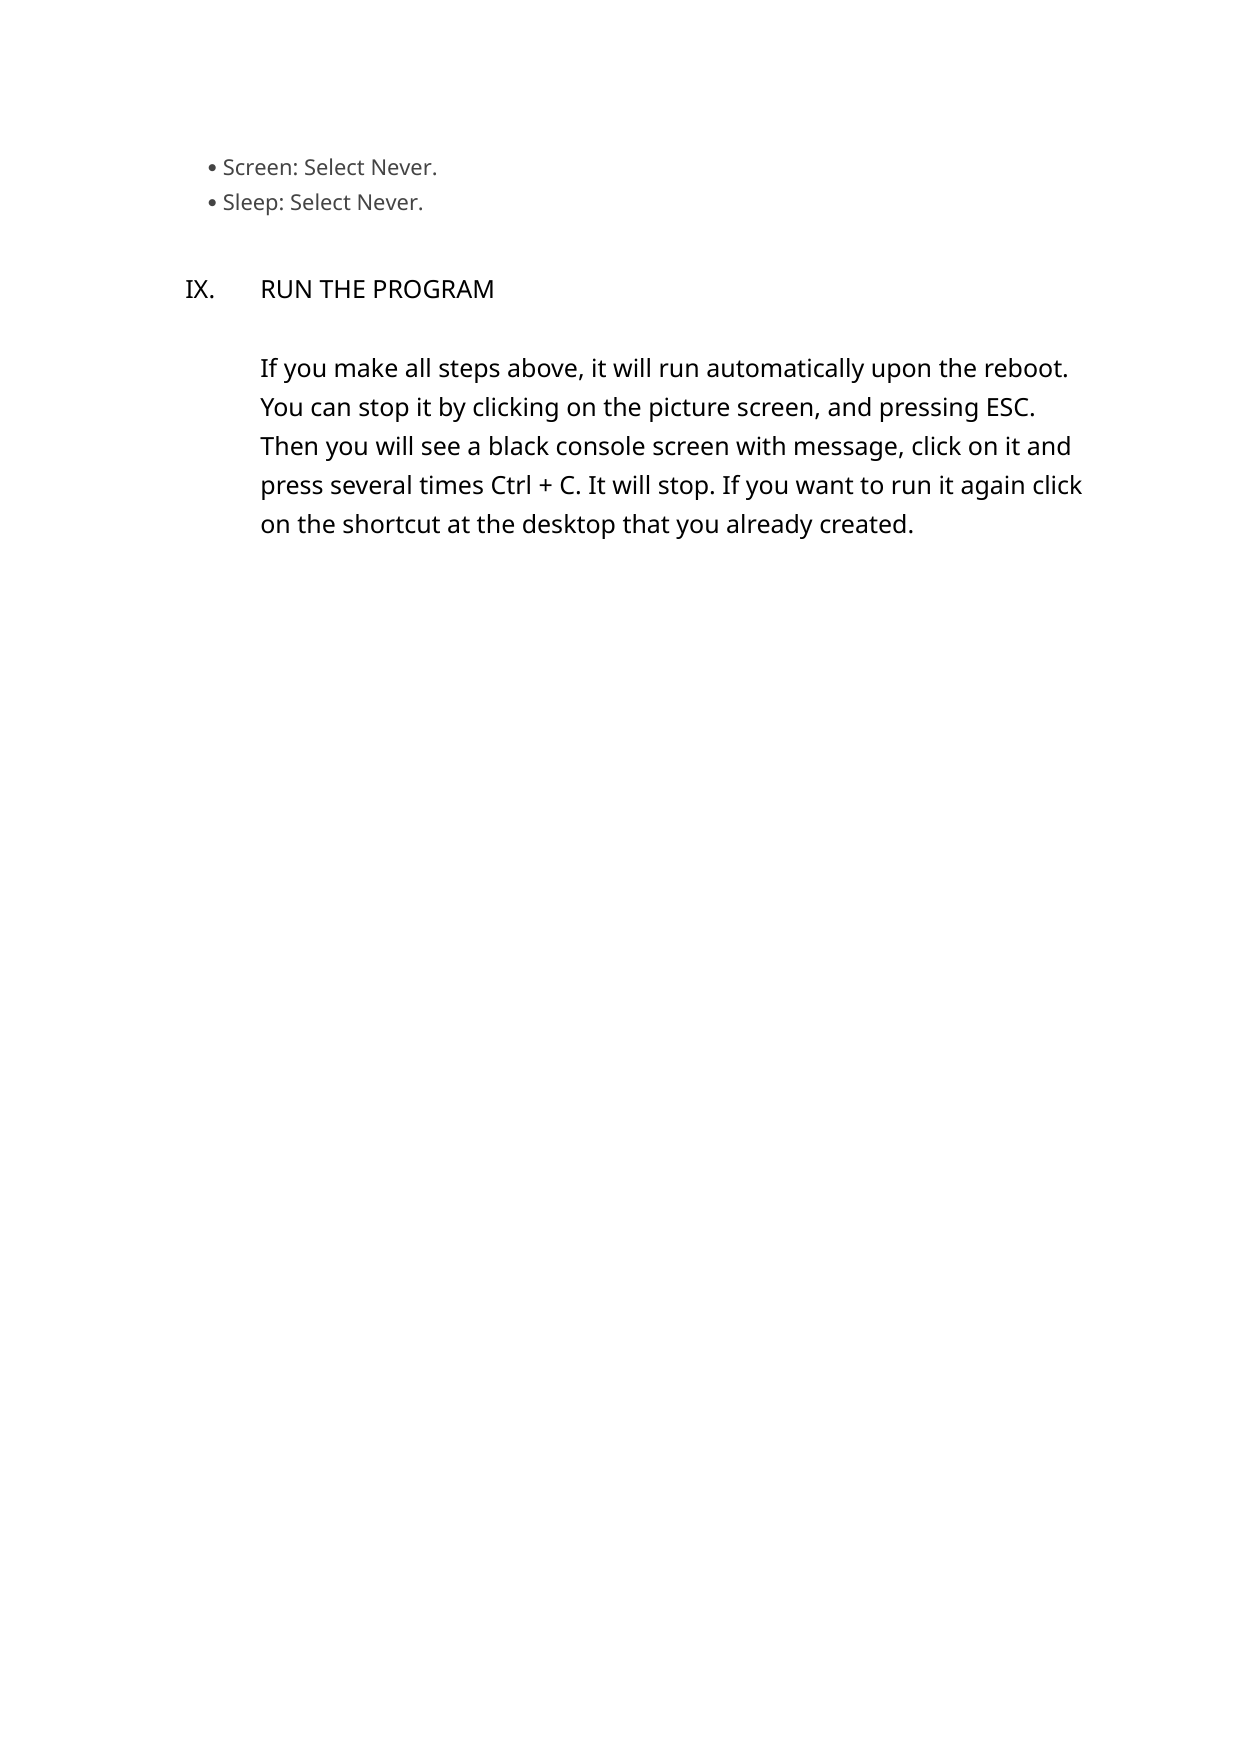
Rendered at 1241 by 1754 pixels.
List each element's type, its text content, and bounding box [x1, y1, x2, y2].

list RUN THE PROGRAM [185, 272, 1093, 306]
list If you make all steps above, it will run automatically upon the reboot. You can stop it by clicking on the picture screen, and pressing ESC. Then you will see a black console screen with message, click on it and press several times Ctrl + C. It will stop. If you want to run it again click on the shortcut at the desktop that you already created. [260, 351, 1093, 541]
list Sleep: Select Never. [208, 182, 1093, 216]
list Screen: Select Never. [208, 148, 1093, 182]
